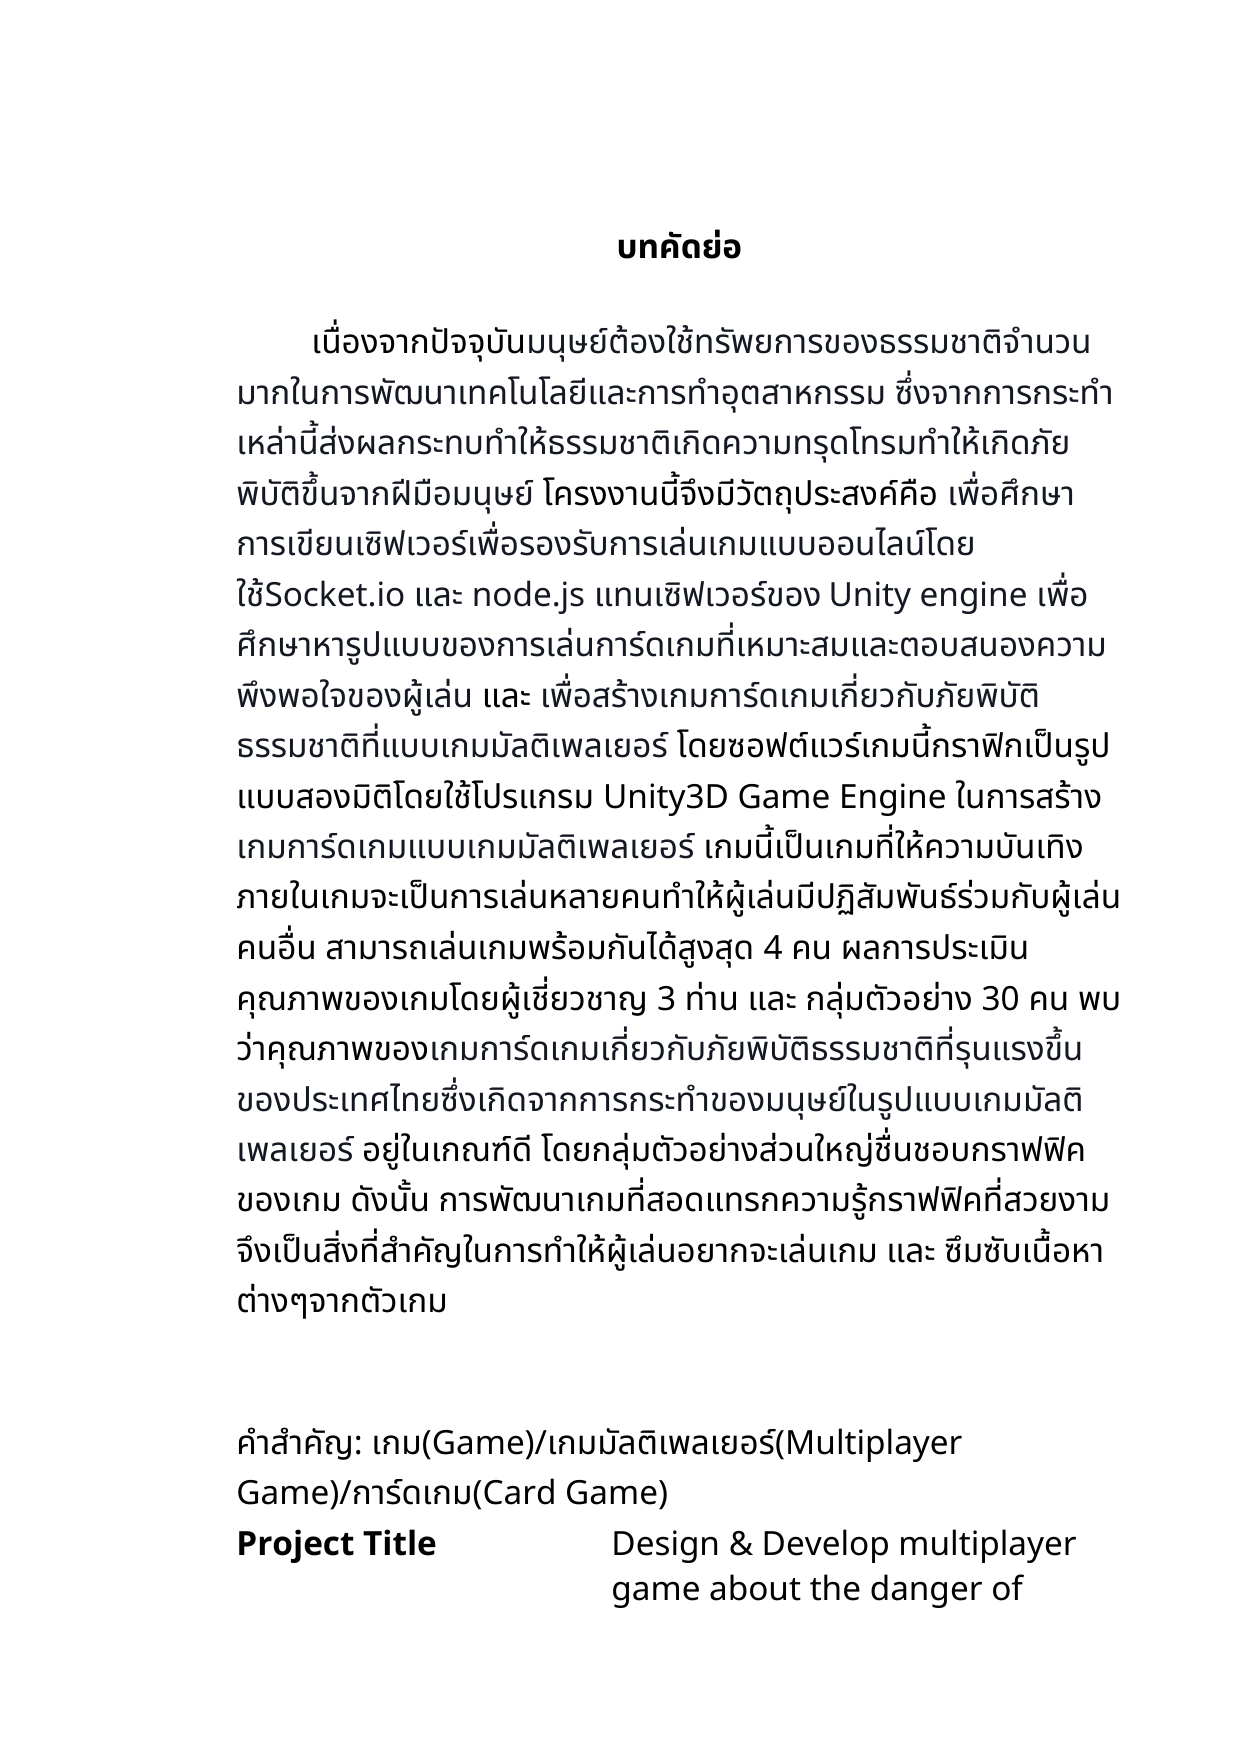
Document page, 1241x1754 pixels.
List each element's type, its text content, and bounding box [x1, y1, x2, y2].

text เนื่องจากปัจจุบันมนุษย์ต้องใช้ทรัพยการของธรรมชาติจำนวนมากในการพัฒนาเทคโนโลยีและการทำอุตสาหกรรม ซึ่งจากการกระทำเหล่านี้ส่งผลกระทบทำให้ธรรมชาติเกิดความทรุดโทรมทำให้เกิดภัยพิบัติขึ้นจากฝีมือมนุษย์ โครงงานนี้จึงมีวัตถุประสงค์คือ เพื่อศึกษาการเขียนเซิฟเวอร์เพื่อรองรับการเล่นเกมแบบออนไลน์โดยใช้Socket.io และ node.js แทนเซิฟเวอร์ของUnity engine เพื่อศึกษาหารูปแบบของการเล่นการ์ดเกมที่เหมาะสมและตอบสนองความพึงพอใจของผู้เล่น และ เพื่อสร้างเกมการ์ดเกมเกี่ยวกับภัยพิบัติธรรมชาติที่แบบเกมมัลติเพลเยอร์ โดยซอฟต์แวร์เกมนี้กราฟิกเป็นรูปแบบสองมิติโดยใช้โปรแกรม Unity3D Game Engine ในการสร้างเกมการ์ดเกมแบบเกมมัลติเพลเยอร์ เกมนี้เป็นเกมที่ให้ความบันเทิง ภายในเกมจะเป็นการเล่นหลายคนทำให้ผู้เล่นมีปฏิสัมพันธ์ร่วมกับผู้เล่นคนอื่น สามารถเล่นเกมพร้อมกันได้สูงสุด 4 คน ผลการประเมินคุณภาพของเกมโดยผู้เชี่ยวชาญ 3 ท่าน และ กลุ่มตัวอย่าง 30 คน พบว่าคุณภาพของเกมการ์ดเกมเกี่ยวกับภัยพิบัติธรรมชาติที่รุนแรงขึ้นของประเทศไทยซึ่งเกิดจากการกระทำของมนุษย์ในรูปแบบเกมมัลติเพลเยอร์ อยู่ในเกณฑ์ดี โดยกลุ่มตัวอย่างส่วนใหญ่ชื่นชอบกราฟฟิคของเกม ดังนั้น การพัฒนาเกมที่สอดแทรกความรู้กราฟฟิคที่สวยงามจึงเป็นสิ่งที่สำคัญในการทำให้ผู้เล่นอยากจะเล่นเกม และ ซึมซับเนื้อหาต่างๆจากตัวเกม [236, 318, 1122, 1328]
text Project Title Design & Develop multiplayer game about the danger of disaster that caused by human activity [236, 1520, 1122, 1611]
text บทคัดย่อ [236, 223, 1122, 273]
text คำสำคัญ: เกม(Game)/เกมมัลติเพลเยอร์(Multiplayer Game)/การ์ดเกม(Card Game) [236, 1418, 1122, 1520]
